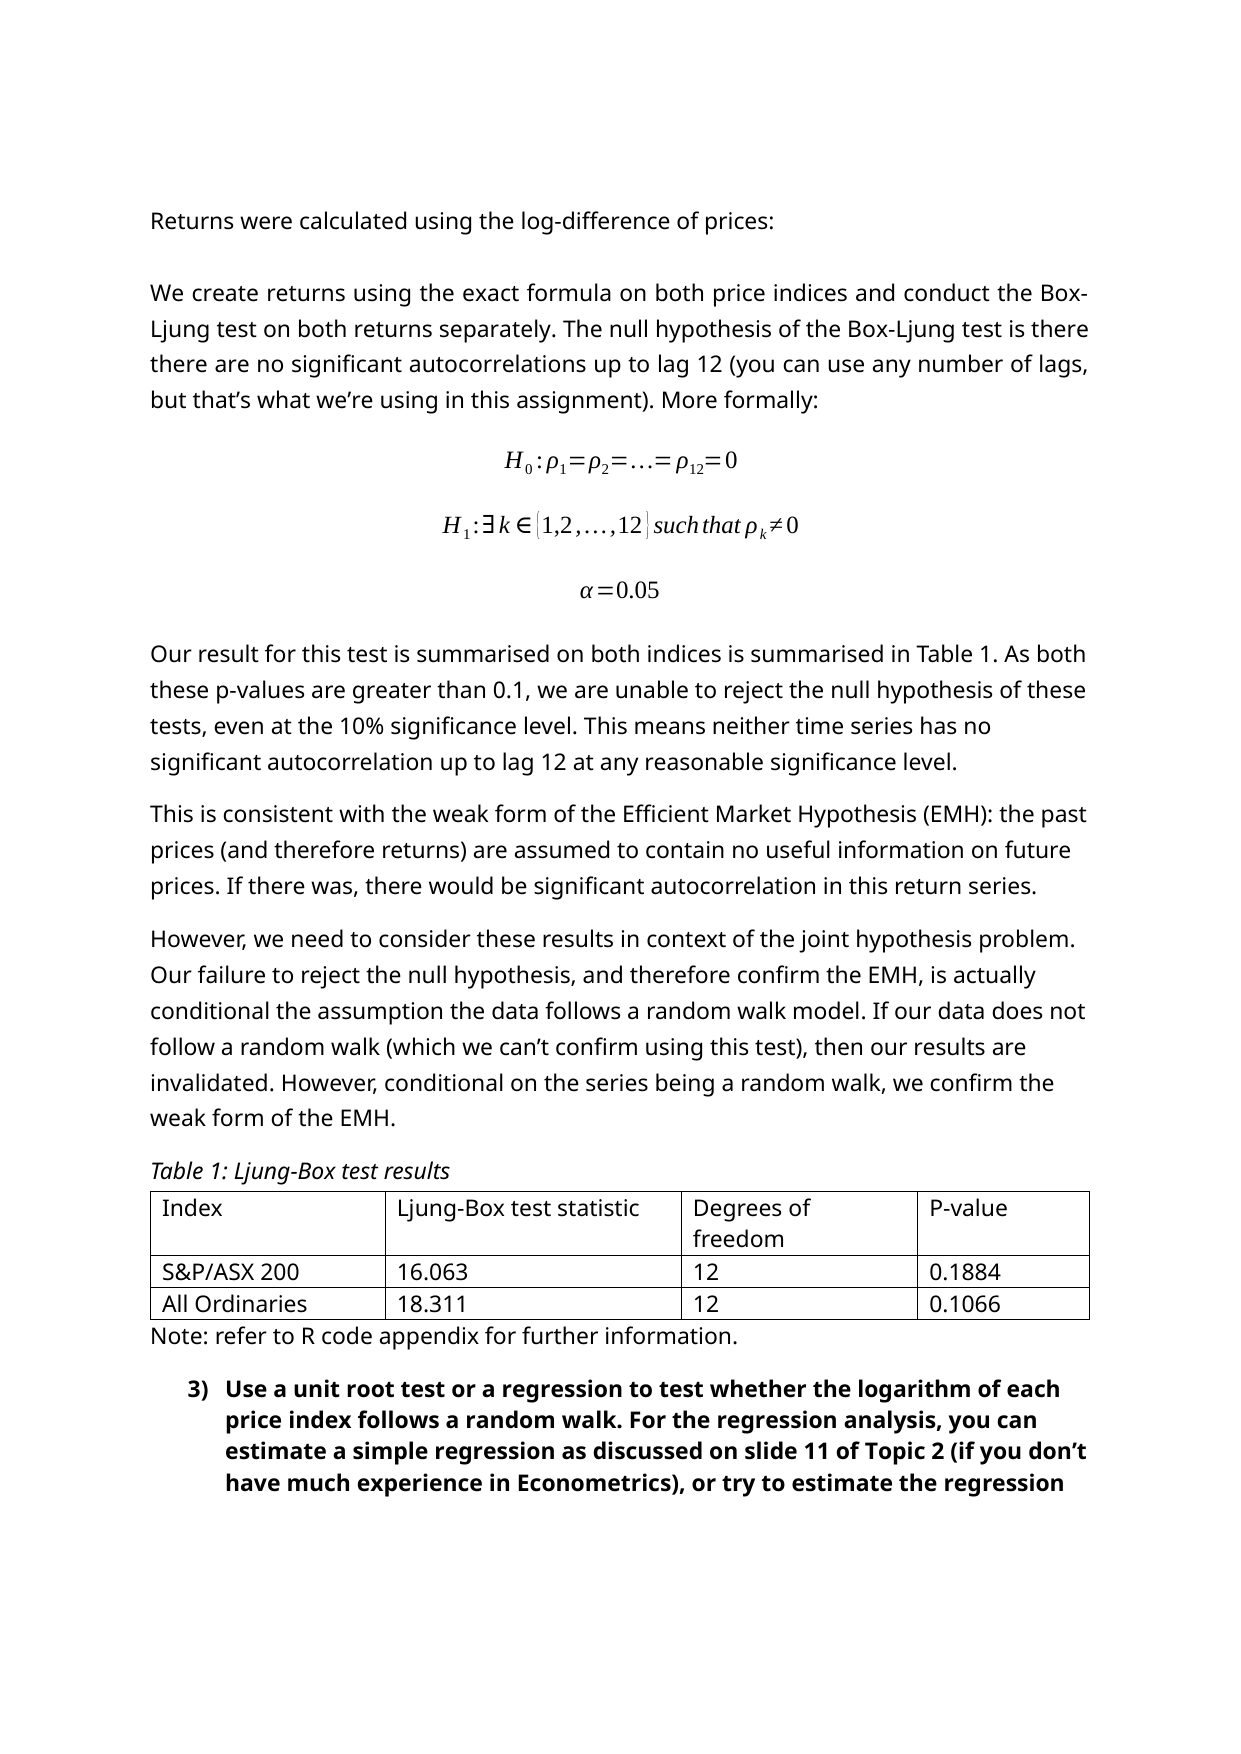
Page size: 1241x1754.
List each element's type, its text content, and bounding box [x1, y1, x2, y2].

table_cell S&P/ASX 200 [151, 1256, 385, 1287]
text We create returns using the exact formula on both price indices and conduct the Box-Ljung test on both returns separately. The null hypothesis of the Box-Ljung test is there there are no significant autocorrelations up to lag 12 (you can use any number of lags, but that’s what we’re using in this assignment). More formally: [150, 277, 1090, 416]
text However, we need to consider these results in context of the joint hypothesis problem. Our failure to reject the null hypothesis, and therefore confirm the EMH, is actually conditional the assumption the data follows a random walk model. If our data does not follow a random walk (which we can’t confirm using this test), then our results are invalidated. However, conditional on the series being a random walk, we confirm the weak form of the EMH. [150, 923, 1090, 1134]
table_cell 18.311 [386, 1288, 681, 1319]
table_header P-value [918, 1192, 1089, 1254]
table_cell All Ordinaries [151, 1288, 385, 1319]
text This is consistent with the weak form of the Efficient Market Hypothesis (EMH): the past prices (and therefore returns) are assumed to contain no useful information on future prices. If there was, there would be significant autocorrelation in this return series. [150, 798, 1090, 901]
table_cell 0.1066 [918, 1288, 1089, 1319]
table_header Ljung-Box test statistic [386, 1192, 681, 1254]
text Our result for this test is summarised on both indices is summarised in Table 1. As both these p-values are greater than 0.1, we are unable to reject the null hypothesis of these tests, even at the 10% significance level. This means neither time series has no significant autocorrelation up to lag 12 at any reasonable significance level. [150, 638, 1090, 777]
table_cell 16.063 [386, 1256, 681, 1287]
text Note: refer to R code appendix for further information. [150, 1320, 1090, 1351]
table_cell 12 [682, 1288, 917, 1319]
text Table 1: Ljung-Box test results [150, 1155, 1090, 1186]
table_header Index [151, 1192, 385, 1254]
text Returns were calculated using the log-difference of prices: [150, 205, 1090, 236]
table_header Degrees of freedom [682, 1192, 917, 1254]
table_cell 12 [682, 1256, 917, 1287]
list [187, 1373, 1090, 1498]
table_cell 0.1884 [918, 1256, 1089, 1287]
